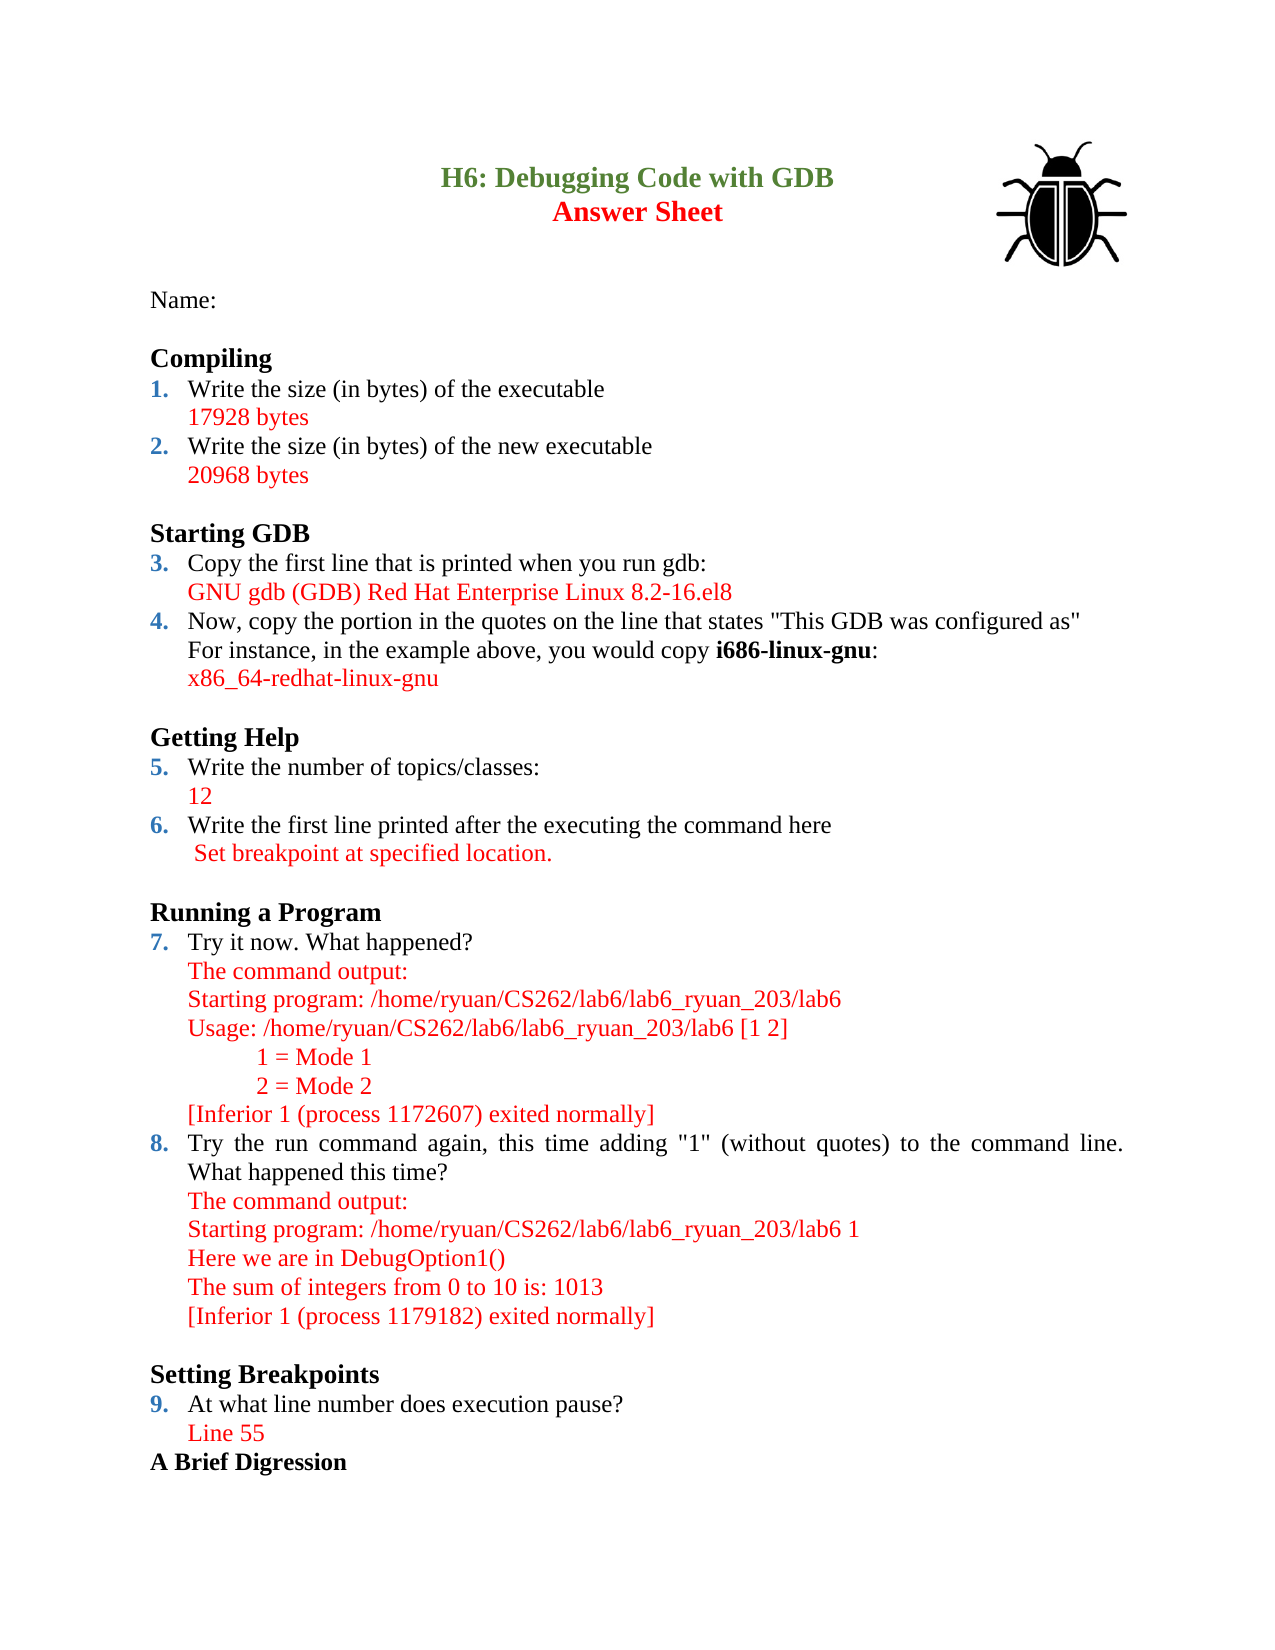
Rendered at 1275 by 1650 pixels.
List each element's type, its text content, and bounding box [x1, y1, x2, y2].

text Setting Breakpoints [150, 1358, 1125, 1389]
list The sum of integers from 0 to 10 is: 1013 [187, 1272, 1125, 1301]
text x86_64-redhat-linux-gnu [150, 663, 1125, 692]
list [Inferior 1 (process 1179182) exited normally] [187, 1301, 1125, 1329]
list GNU gdb (GDB) Red Hat Enterprise Linux 8.2-16.el8 [187, 577, 1125, 606]
text Running a Program [150, 896, 1125, 927]
list [Inferior 1 (process 1172607) exited normally] [187, 1099, 1125, 1128]
list Starting program: /home/ryuan/CS262/lab6/lab6_ryuan_203/lab6 1 [187, 1214, 1125, 1243]
list At what line number does execution pause? [150, 1389, 1125, 1418]
list 17928 bytes [187, 402, 1125, 431]
list Copy the first line that is printed when you run gdb: [150, 548, 1125, 577]
text A Brief Digression [150, 1447, 1125, 1476]
list Here we are in DebugOption1() [187, 1243, 1125, 1272]
list Try the run command again, this time adding "1" (without quotes) to the command line. What happened this time? [150, 1128, 1125, 1186]
text Name: [150, 285, 1125, 314]
text Starting GDB [150, 517, 1125, 548]
text Line 55 [187, 1418, 1125, 1447]
list Write the size (in bytes) of the executable [150, 374, 1125, 402]
list 1 = Mode 1 [187, 1042, 1125, 1071]
text Compiling [150, 342, 1125, 374]
subtitle Answer Sheet [150, 194, 994, 227]
list 20968 bytes [187, 460, 1125, 489]
text Set breakpoint at specified location. [150, 838, 1125, 867]
picture [994, 139, 1129, 267]
list Write the first line printed after the executing the command here [150, 810, 1125, 838]
list Write the number of topics/classes: [150, 752, 1125, 781]
subtitle H6: Debugging Code with GDB [150, 160, 994, 194]
text For instance, in the example above, you would copy i686-linux-gnu: [187, 635, 1125, 663]
list Usage: /home/ryuan/CS262/lab6/lab6_ryuan_203/lab6 [1 2] [187, 1013, 1125, 1042]
list Now, copy the portion in the quotes on the line that states "This GDB was configured as" [150, 606, 1125, 635]
list Write the size (in bytes) of the new executable [150, 431, 1125, 460]
list 2 = Mode 2 [187, 1071, 1125, 1099]
list The command output: [187, 956, 1125, 984]
list Try it now. What happened? [150, 927, 1125, 956]
list The command output: [187, 1186, 1125, 1214]
list Starting program: /home/ryuan/CS262/lab6/lab6_ryuan_203/lab6 [187, 984, 1125, 1013]
text Getting Help [150, 721, 1125, 752]
list 12 [187, 781, 1125, 810]
